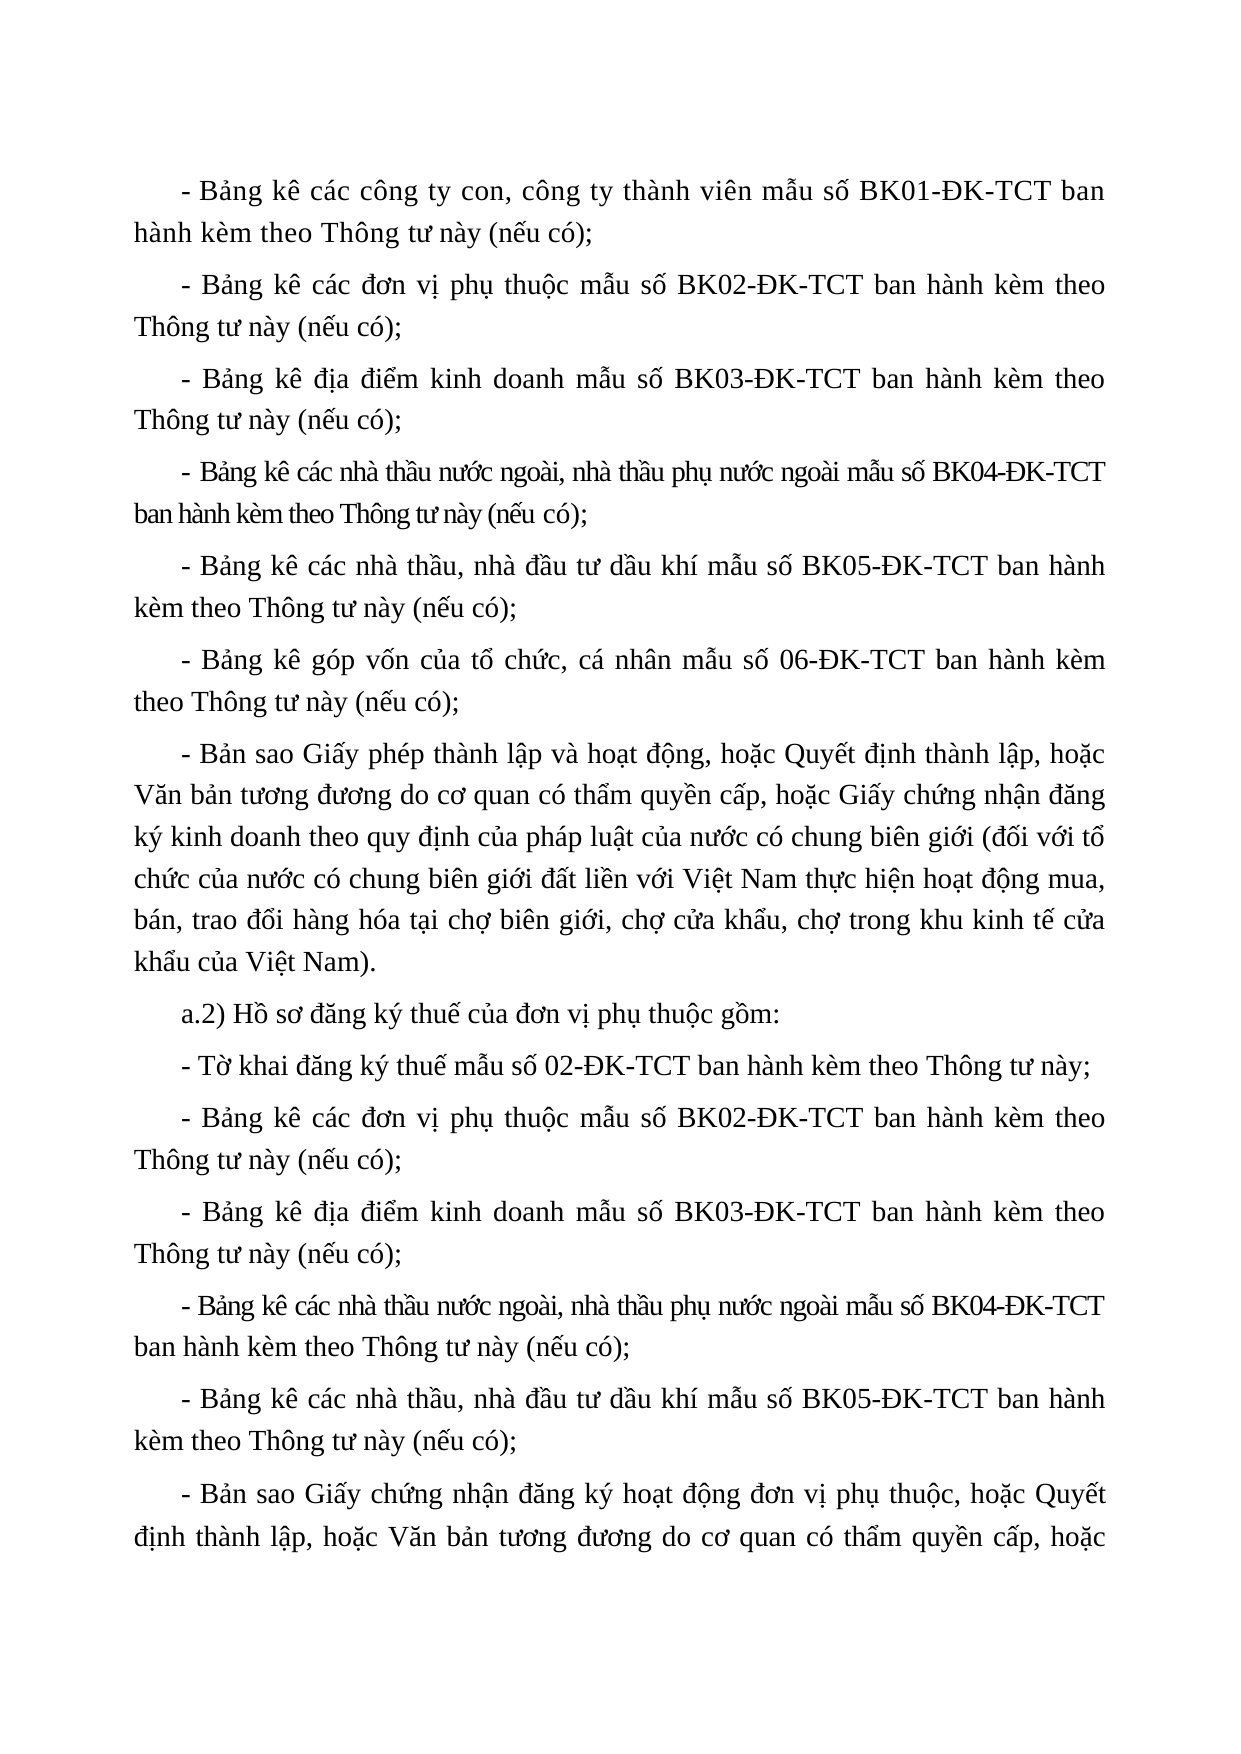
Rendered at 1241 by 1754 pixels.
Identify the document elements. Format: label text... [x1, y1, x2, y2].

text - Bảng kê các nhà thầu, nhà đầu tư dầu khí mẫu số BK05-ĐK-TCT ban hành kèm theo Thông tư này (nếu có); [133, 1376, 1107, 1459]
text - Bảng kê địa điểm kinh doanh mẫu số BK03-ĐK-TCT ban hành kèm theo Thông tư này (nếu có); [133, 1188, 1107, 1271]
text a.2) Hồ sơ đăng ký thuế của đơn vị phụ thuộc gồm: [133, 990, 1107, 1032]
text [133, 1469, 1107, 1555]
text - Bảng kê các đơn vị phụ thuộc mẫu số BK02-ĐK-TCT ban hành kèm theo Thông tư này (nếu có); [133, 261, 1107, 344]
text - Bảng kê các công ty con, công ty thành viên mẫu số BK01-ĐK-TCT ban hành kèm theo Thông tư này (nếu có); [133, 167, 1107, 251]
text - Tờ khai đăng ký thuế mẫu số 02-ĐK-TCT ban hành kèm theo Thông tư này; [133, 1042, 1107, 1084]
text - Bảng kê các nhà thầu, nhà đầu tư dầu khí mẫu số BK05-ĐK-TCT ban hành kèm theo Thông tư này (nếu có); [133, 542, 1107, 626]
text - Bản sao Giấy phép thành lập và hoạt động, hoặc Quyết định thành lập, hoặc Văn bản tương đương do cơ quan có thẩm quyền cấp, hoặc Giấy chứng nhận đăng ký kinh doanh theo quy định của pháp luật của nước có chung biên giới (đối với tổ chức của nước có chung biên giới đất liền với Việt Nam thực hiện hoạt động mua, bán, trao đổi hàng hóa tại chợ biên giới, chợ cửa khẩu, chợ trong khu kinh tế cửa khẩu của Việt Nam). [133, 730, 1107, 980]
text - Bảng kê địa điểm kinh doanh mẫu số BK03-ĐK-TCT ban hành kèm theo Thông tư này (nếu có); [133, 355, 1107, 438]
text - Bảng kê các nhà thầu nước ngoài, nhà thầu phụ nước ngoài mẫu số BK04-ĐK-TCT ban hành kèm theo Thông tư này (nếu có); [133, 1282, 1107, 1365]
text - Bảng kê các đơn vị phụ thuộc mẫu số BK02-ĐK-TCT ban hành kèm theo Thông tư này (nếu có); [133, 1094, 1107, 1178]
text - Bảng kê các nhà thầu nước ngoài, nhà thầu phụ nước ngoài mẫu số BK04-ĐK-TCT ban hành kèm theo Thông tư này (nếu có); [133, 448, 1107, 532]
text - Bảng kê góp vốn của tổ chức, cá nhân mẫu số 06-ĐK-TCT ban hành kèm theo Thông tư này (nếu có); [133, 636, 1107, 719]
